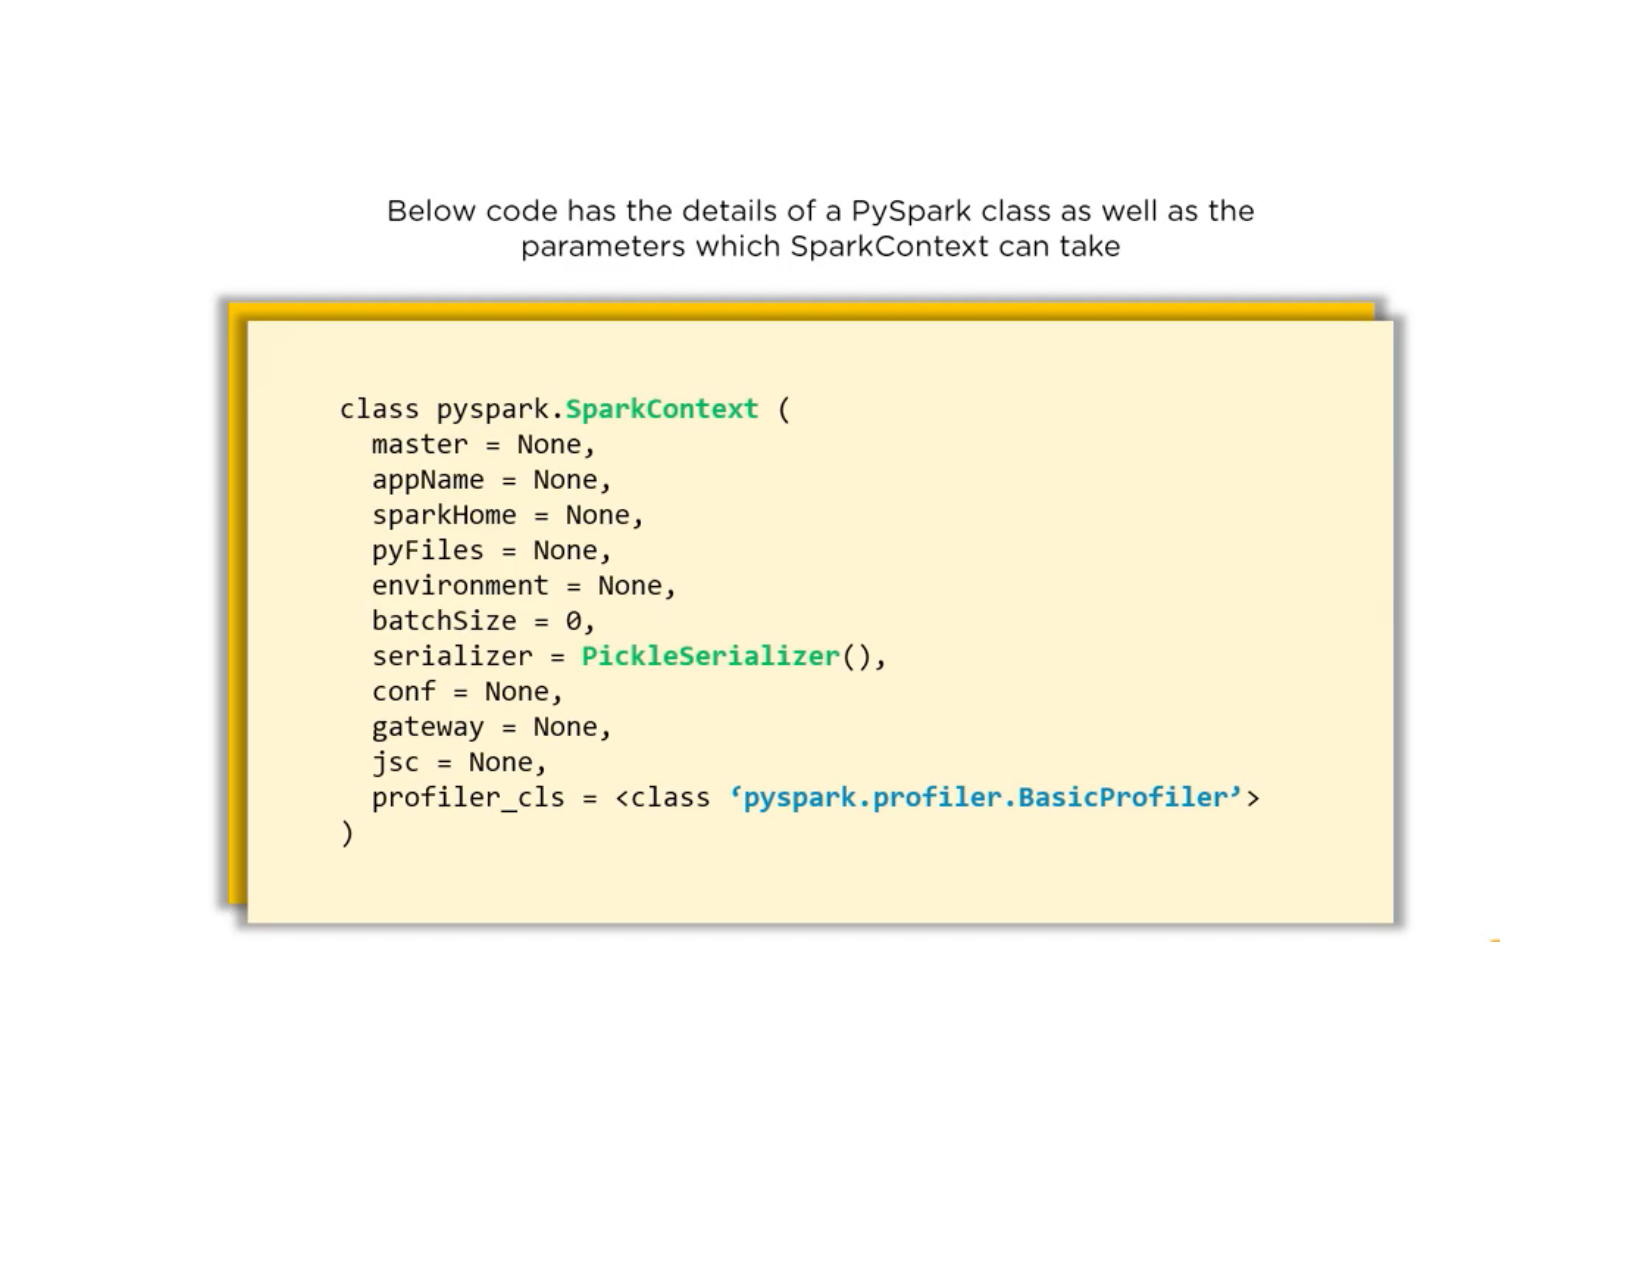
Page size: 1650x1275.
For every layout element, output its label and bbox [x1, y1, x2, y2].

picture [150, 150, 1500, 942]
